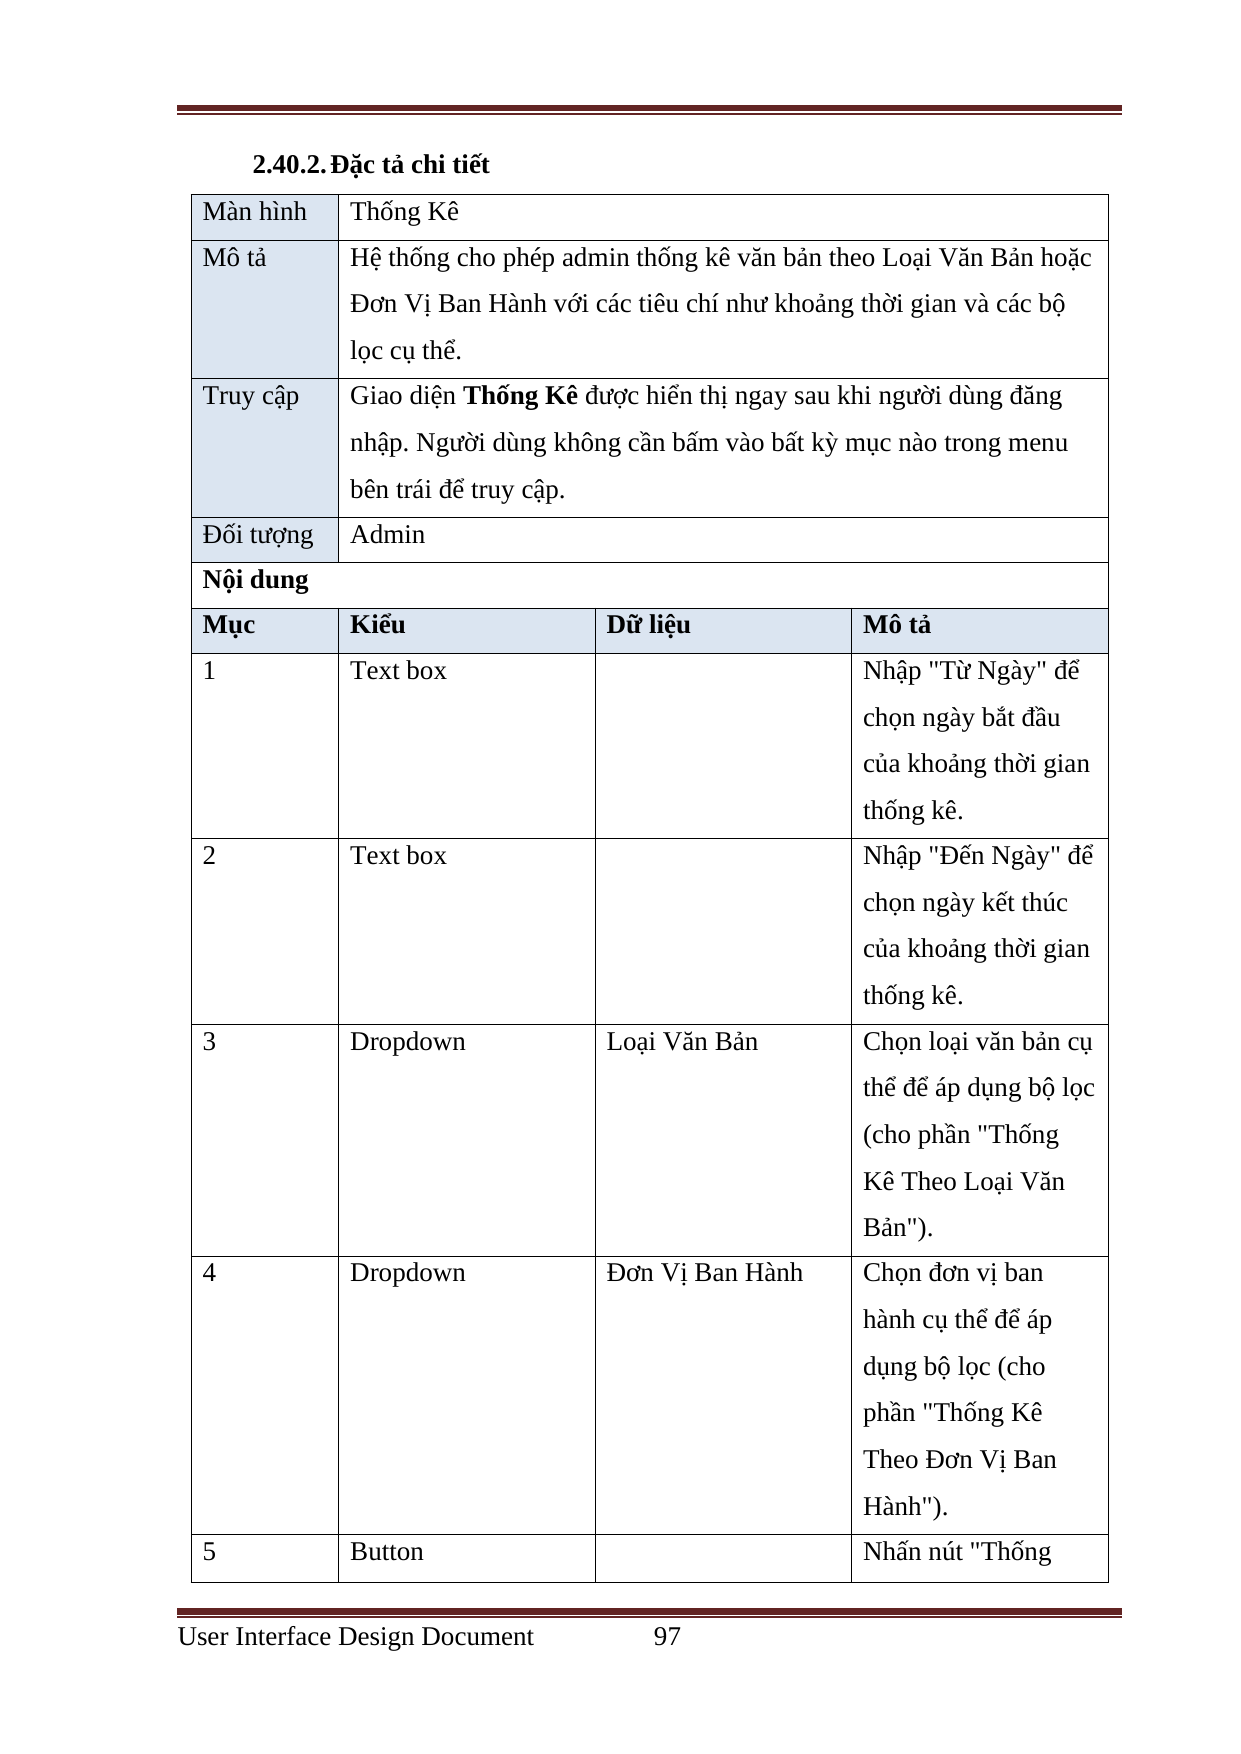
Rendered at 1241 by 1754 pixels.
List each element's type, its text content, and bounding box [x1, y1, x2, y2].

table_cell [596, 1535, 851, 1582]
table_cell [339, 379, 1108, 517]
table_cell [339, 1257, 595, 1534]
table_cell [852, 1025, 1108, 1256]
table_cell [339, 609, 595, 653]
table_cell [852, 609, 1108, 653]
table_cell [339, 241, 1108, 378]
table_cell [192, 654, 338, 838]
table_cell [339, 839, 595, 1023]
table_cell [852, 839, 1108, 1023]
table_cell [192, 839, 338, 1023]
list Đặc tả chi tiết [252, 148, 1122, 179]
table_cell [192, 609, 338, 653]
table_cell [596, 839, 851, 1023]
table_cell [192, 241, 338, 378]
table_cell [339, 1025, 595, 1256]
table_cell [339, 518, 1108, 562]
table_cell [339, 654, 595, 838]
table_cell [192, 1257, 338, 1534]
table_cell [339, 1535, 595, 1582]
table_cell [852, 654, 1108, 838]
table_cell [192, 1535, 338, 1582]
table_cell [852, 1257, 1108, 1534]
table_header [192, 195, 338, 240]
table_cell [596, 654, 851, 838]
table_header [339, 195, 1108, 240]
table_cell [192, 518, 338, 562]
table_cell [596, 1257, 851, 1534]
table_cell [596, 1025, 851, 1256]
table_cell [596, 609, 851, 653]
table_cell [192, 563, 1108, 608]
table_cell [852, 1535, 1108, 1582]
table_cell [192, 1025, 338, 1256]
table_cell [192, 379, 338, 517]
